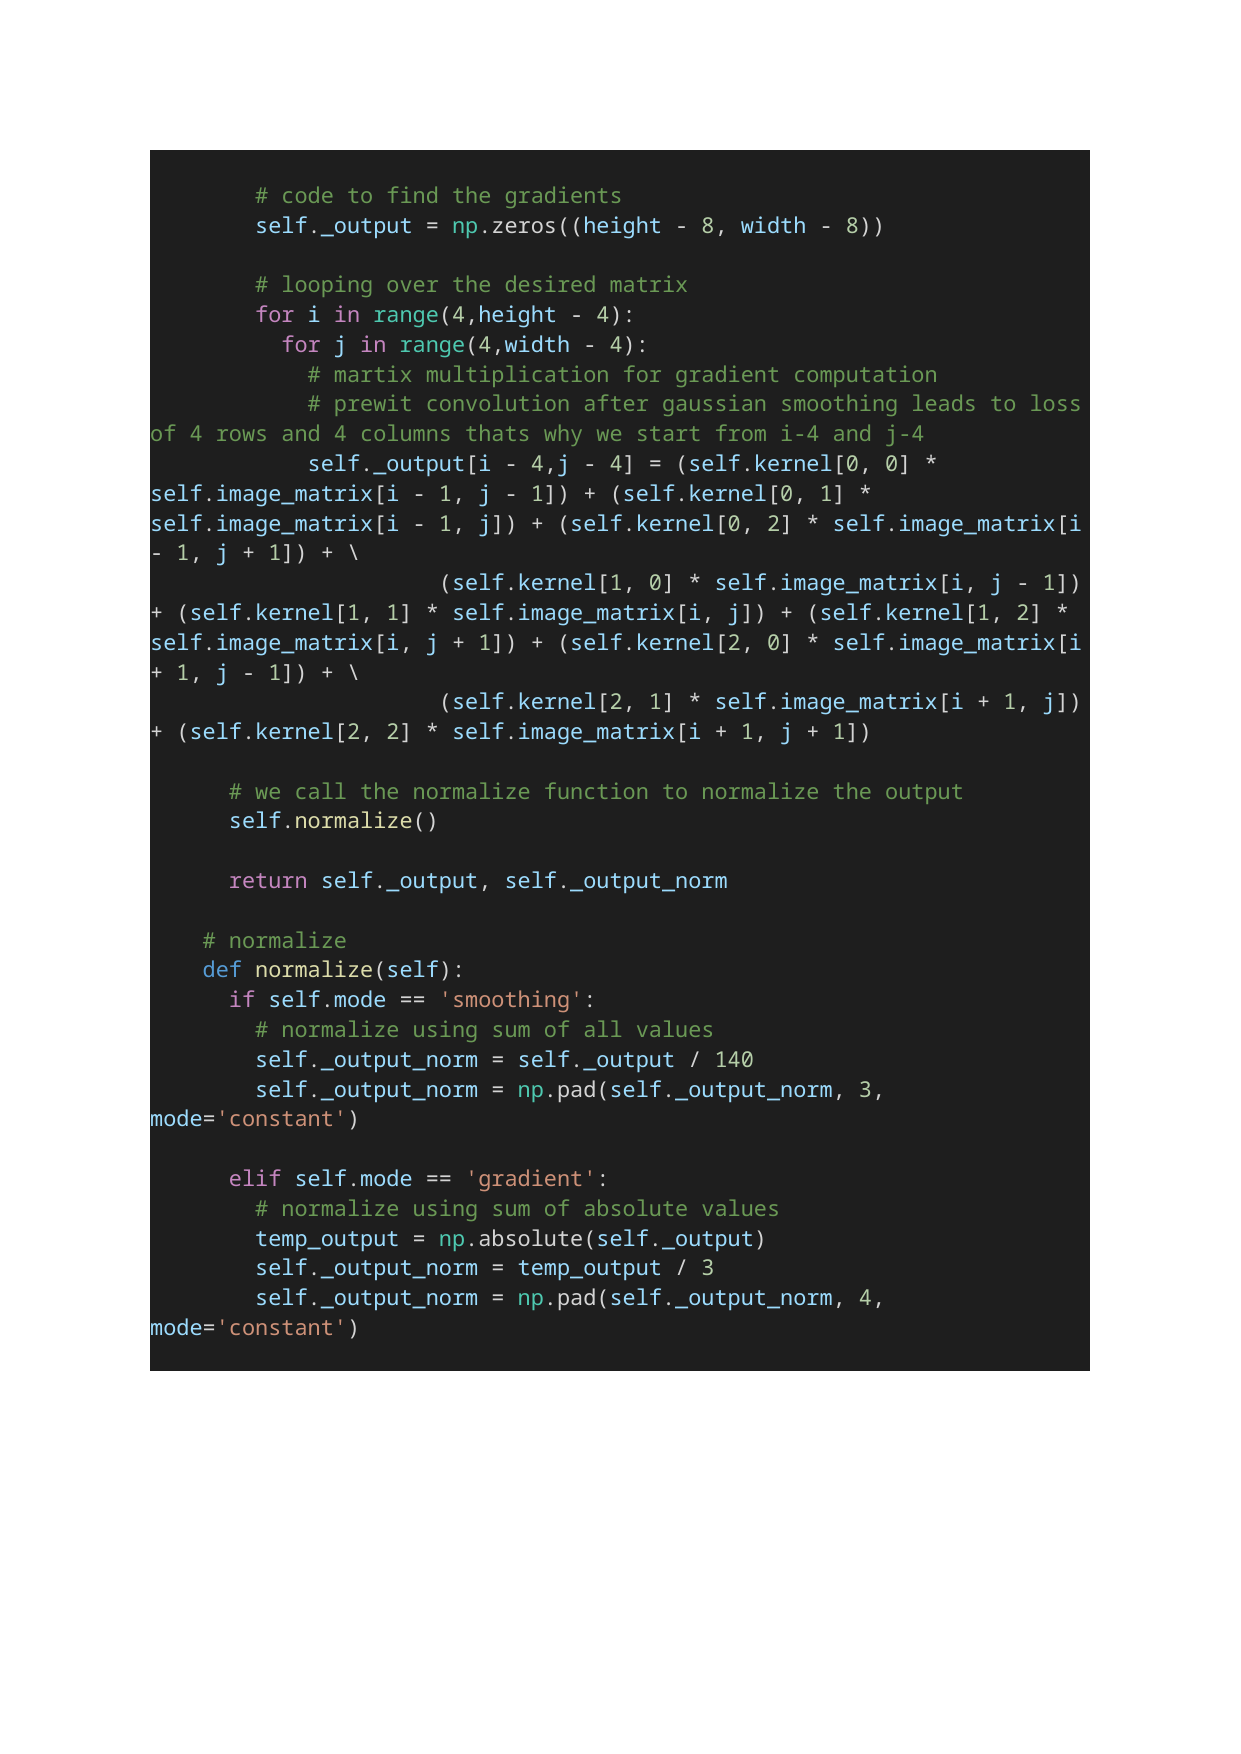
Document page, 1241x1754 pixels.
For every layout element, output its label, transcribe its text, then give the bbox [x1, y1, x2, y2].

text (self.kernel[1, 0] * self.image_matrix[i, j - 1]) + (self.kernel[1, 1] * self.image_matrix[i, j]) + (self.kernel[1, 2] * self.image_matrix[i, j + 1]) + (self.kernel[2, 0] * self.image_matrix[i + 1, j - 1]) + \ [150, 567, 1090, 686]
text # looping over the desired matrix [150, 269, 1090, 299]
text # normalize [150, 924, 1090, 954]
text def normalize(self): [150, 954, 1090, 984]
text # code to find the gradients [150, 180, 1090, 209]
text return self._output, self._output_norm [150, 865, 1090, 895]
text self._output = np.zeros((height - 8, width - 8)) [150, 209, 1090, 239]
text (self.kernel[2, 1] * self.image_matrix[i + 1, j]) + (self.kernel[2, 2] * self.image_matrix[i + 1, j + 1]) [150, 686, 1090, 746]
text # prewit convolution after gaussian smoothing leads to loss of 4 rows and 4 columns thats why we start from i-4 and j-4 [150, 388, 1090, 448]
text self.normalize() [150, 805, 1090, 835]
text temp_output = np.absolute(self._output) [150, 1222, 1090, 1252]
text for i in range(4,height - 4): [150, 299, 1090, 329]
text # we call the normalize function to normalize the output [150, 776, 1090, 805]
text elif self.mode == 'gradient': [150, 1163, 1090, 1193]
text # martix multiplication for gradient computation [150, 358, 1090, 388]
text self._output_norm = self._output / 140 [150, 1044, 1090, 1073]
text self._output_norm = np.pad(self._output_norm, 3, mode='constant') [150, 1073, 1090, 1133]
text # normalize using sum of all values [150, 1014, 1090, 1044]
text # normalize using sum of absolute values [150, 1193, 1090, 1222]
text if self.mode == 'smoothing': [150, 984, 1090, 1014]
text self._output_norm = np.pad(self._output_norm, 4, mode='constant') [150, 1282, 1090, 1342]
text self._output[i - 4,j - 4] = (self.kernel[0, 0] * self.image_matrix[i - 1, j - 1]) + (self.kernel[0, 1] * self.image_matrix[i - 1, j]) + (self.kernel[0, 2] * self.image_matrix[i - 1, j + 1]) + \ [150, 448, 1090, 567]
text self._output_norm = temp_output / 3 [150, 1252, 1090, 1282]
text for j in range(4,width - 4): [150, 329, 1090, 358]
